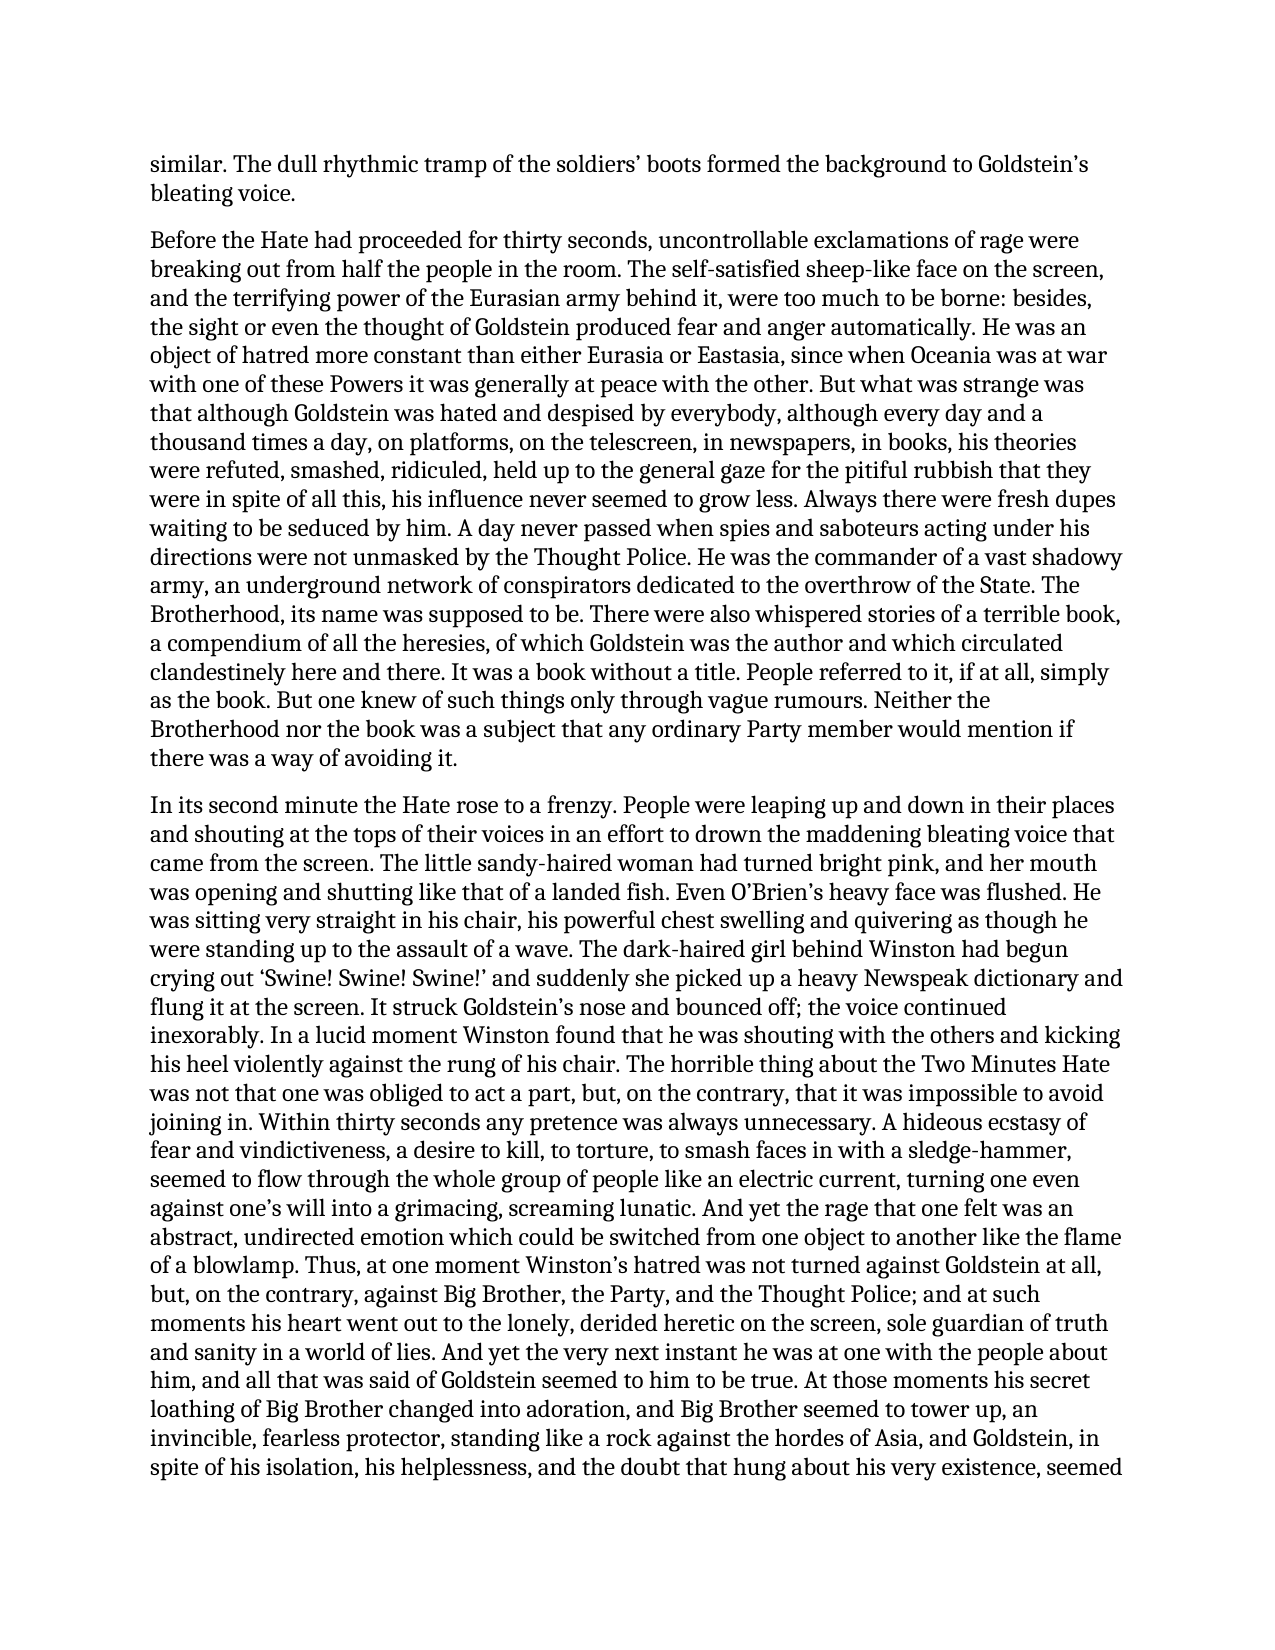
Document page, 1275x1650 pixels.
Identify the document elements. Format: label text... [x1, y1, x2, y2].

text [150, 150, 1125, 207]
text Before the Hate had proceeded for thirty seconds, uncontrollable exclamations of rage were breaking out from half the people in the room. The self-satisfied sheep-like face on the screen, and the terrifying power of the Eurasian army behind it, were too much to be borne: besides, the sight or even the thought of Goldstein produced fear and anger automatically. He was an object of hatred more constant than either Eurasia or Eastasia, since when Oceania was at war with one of these Powers it was generally at peace with the other. But what was strange was that although Goldstein was hated and despised by everybody, although every day and a thousand times a day, on platforms, on the telescreen, in newspapers, in books, his theories were refuted, smashed, ridiculed, held up to the general gaze for the pitiful rubbish that they were in spite of all this, his influence never seemed to grow less. Always there were fresh dupes waiting to be seduced by him. A day never passed when spies and saboteurs acting under his directions were not unmasked by the Thought Police. He was the commander of a vast shadowy army, an underground network of conspirators dedicated to the overthrow of the State. The Brotherhood, its name was supposed to be. There were also whispered stories of a terrible book, a compendium of all the heresies, of which Goldstein was the author and which circulated clandestinely here and there. It was a book without a title. People referred to it, if at all, simply as the book. But one knew of such things only through vague rumours. Neither the Brotherhood nor the book was a subject that any ordinary Party member would mention if there was a way of avoiding it. [150, 226, 1125, 772]
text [150, 791, 1125, 1481]
